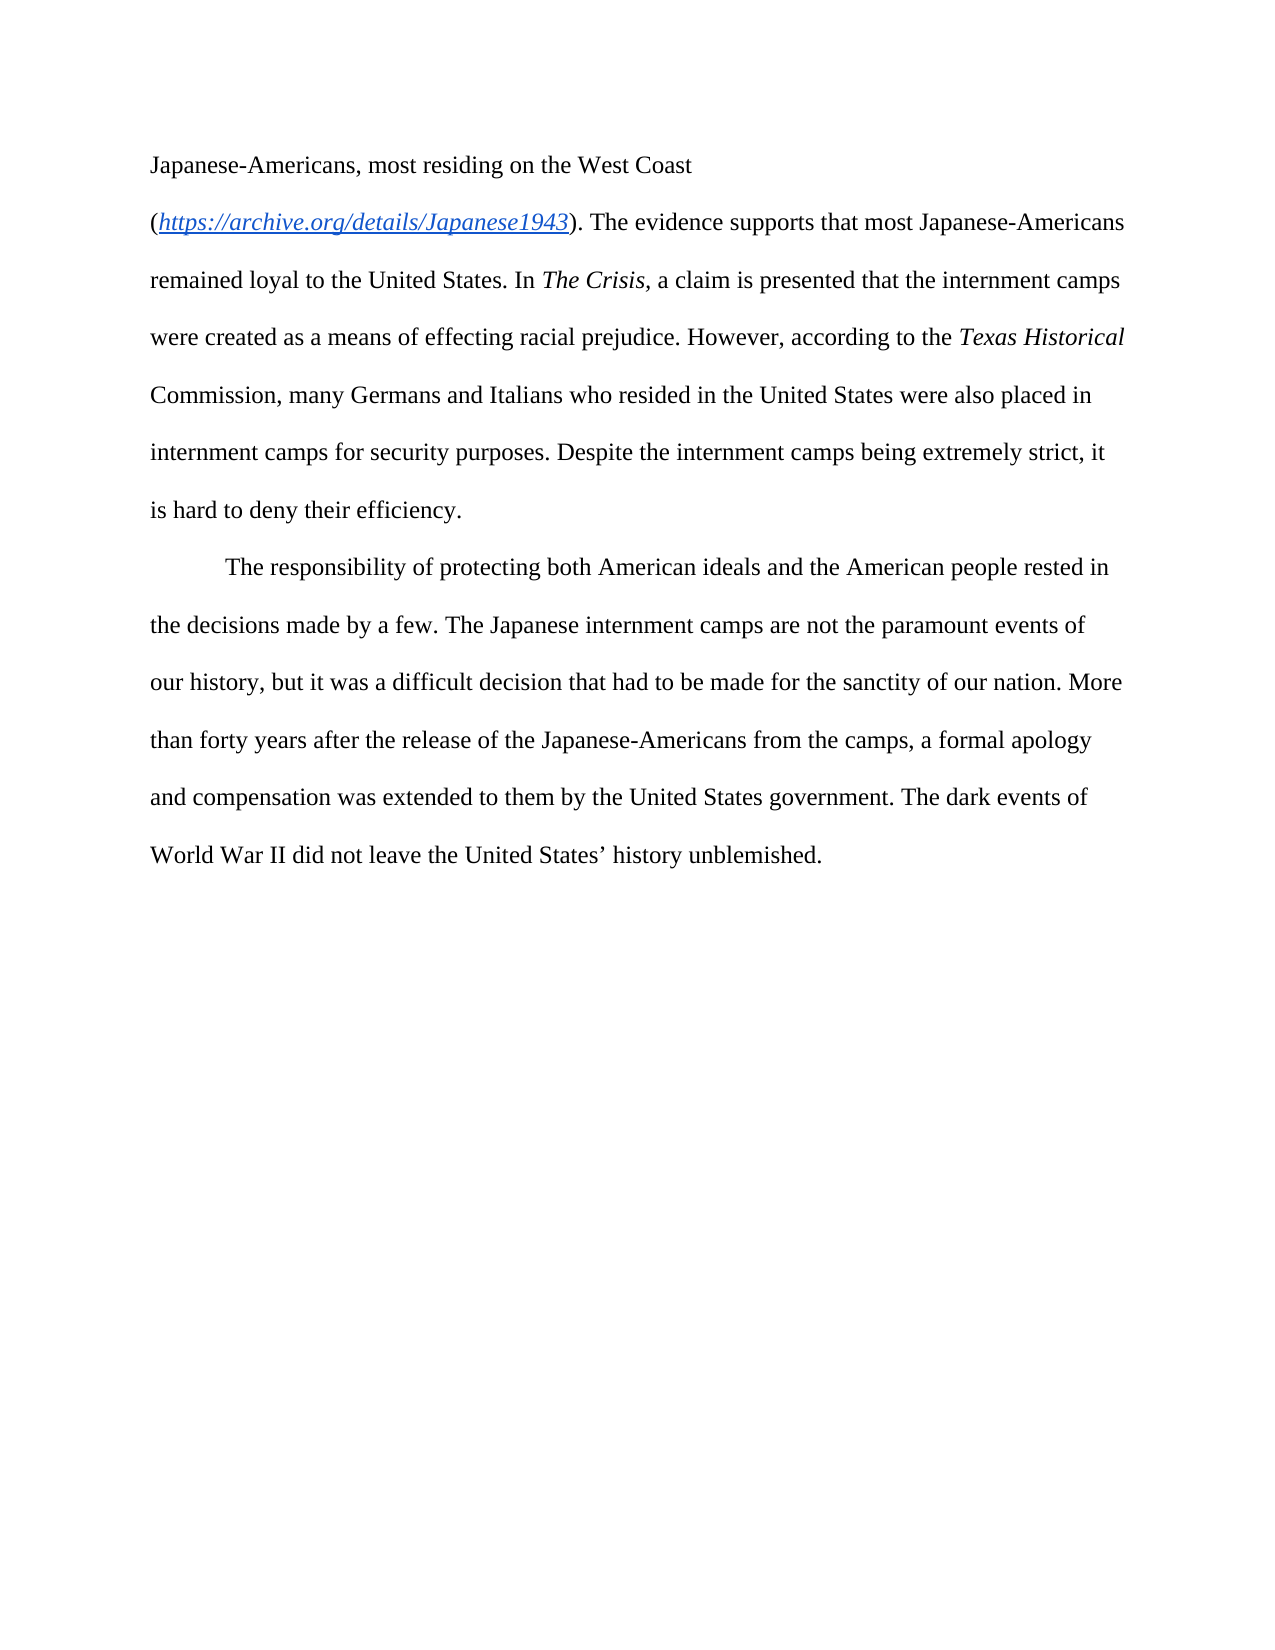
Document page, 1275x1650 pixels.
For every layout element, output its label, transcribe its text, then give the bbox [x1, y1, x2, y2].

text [150, 150, 1125, 524]
text The responsibility of protecting both American ideals and the American people rested in the decisions made by a few. The Japanese internment camps are not the paramount events of our history, but it was a difficult decision that had to be made for the sanctity of our nation. More than forty years after the release of the Japanese-Americans from the camps, a formal apology and compensation was extended to them by the United States government. The dark events of World War II did not leave the United States’ history unblemished. [150, 552, 1125, 869]
